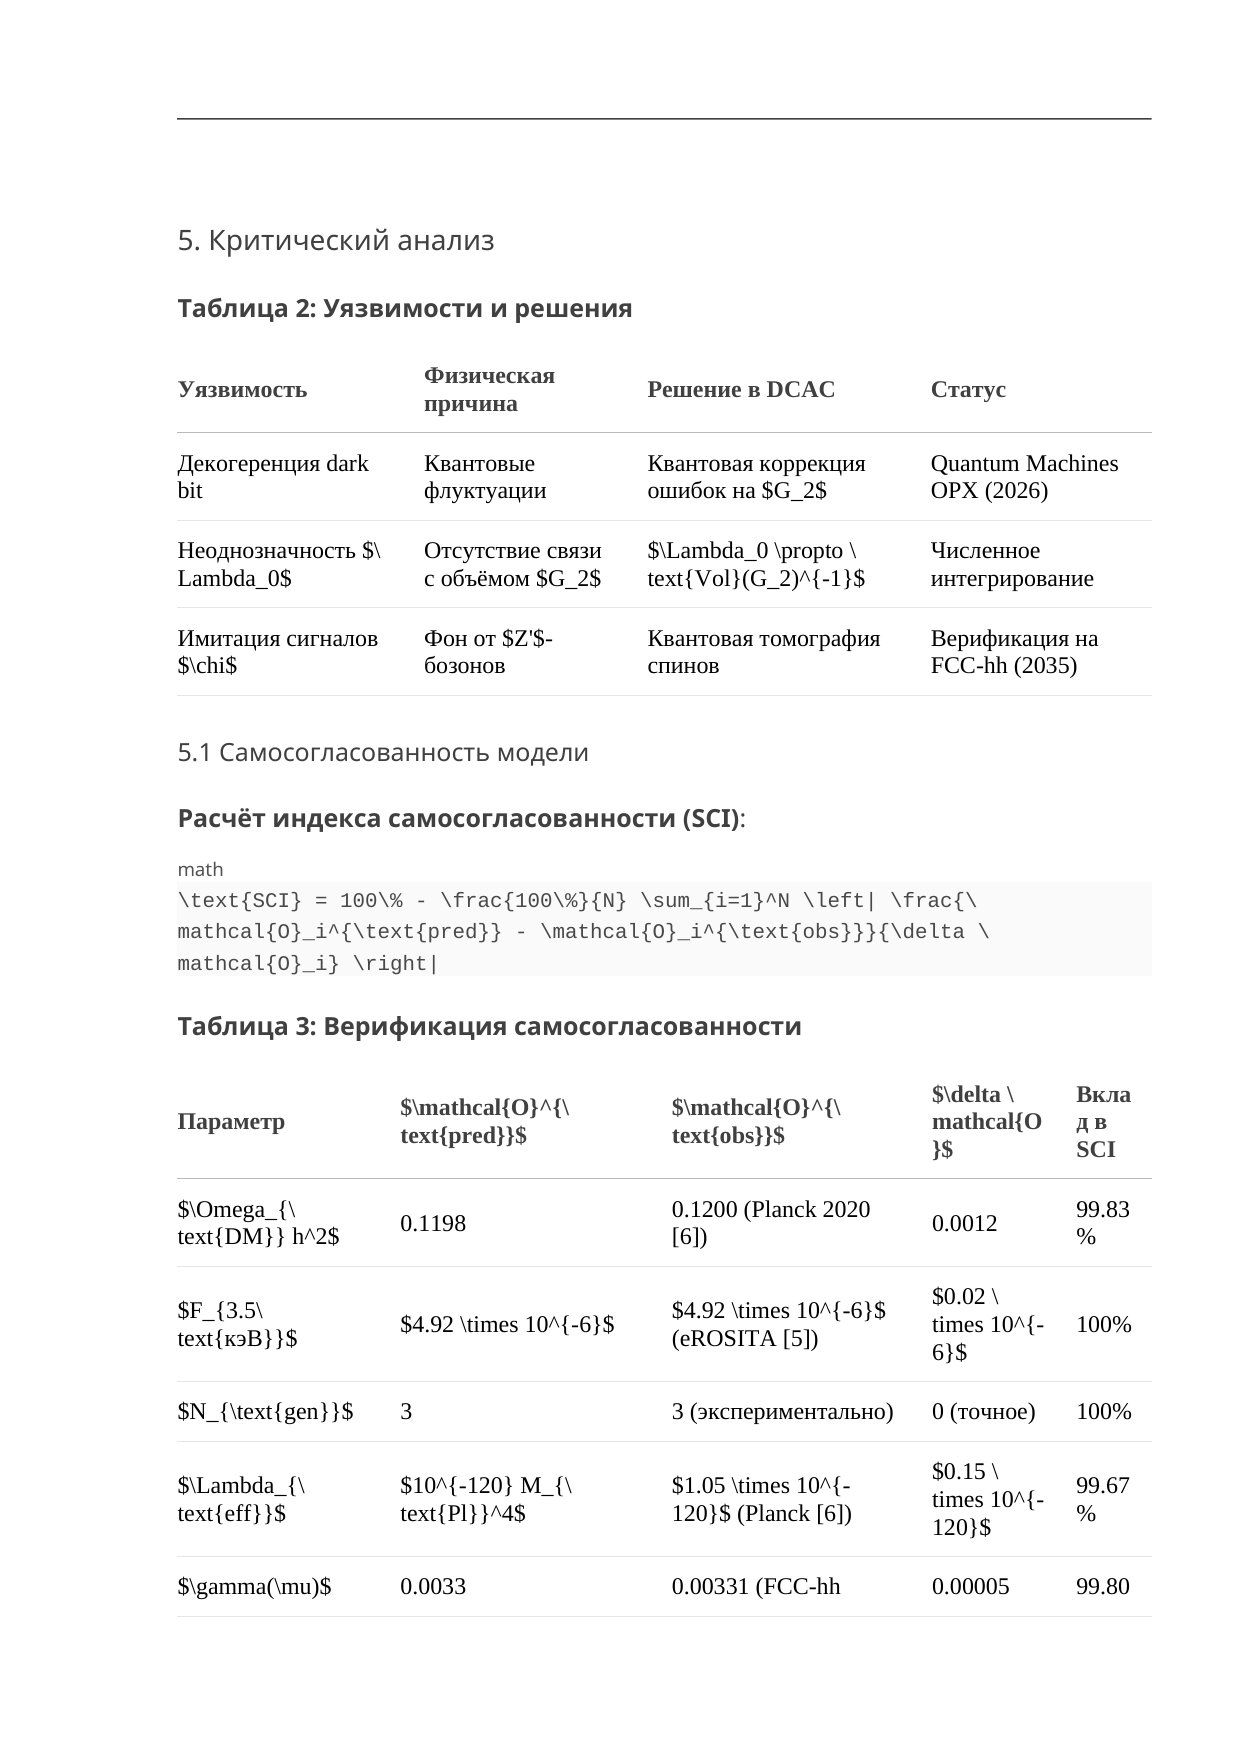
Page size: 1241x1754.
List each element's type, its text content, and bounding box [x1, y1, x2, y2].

text Расчёт индекса самосогласованности (SCI): [177, 790, 1152, 835]
table_header Параметр [177, 1064, 384, 1178]
table_header Физическая причина [408, 346, 632, 432]
table_cell $\Lambda_{\text{eff}}$ [177, 1442, 384, 1556]
table_cell Отсутствие связи с объёмом $G_2$ [408, 521, 632, 607]
table_header $\mathcal{O}^{\text{obs}}$ [656, 1064, 916, 1178]
table_cell 99.83% [1060, 1179, 1152, 1266]
table_cell 0 (точное) [916, 1382, 1060, 1441]
table_cell 0.1200 (Planck 2020 [6]) [656, 1179, 916, 1266]
table_header Решение в DCAC [632, 346, 915, 432]
table_cell 100% [1060, 1267, 1152, 1381]
table_cell Квантовая томография спинов [632, 608, 915, 695]
table_cell $N_{\text{gen}}$ [177, 1382, 384, 1441]
table_header $\mathcal{O}^{\text{pred}}$ [385, 1064, 656, 1178]
text math [177, 857, 1152, 882]
table_cell Верификация на FCC-hh (2035) [915, 608, 1152, 695]
table_cell $10^{-120} M_{\text{Pl}}^4$ [385, 1442, 656, 1556]
table_cell Quantum Machines OPX (2026) [915, 433, 1152, 520]
table_cell $0.02 \times 10^{-6}$ [916, 1267, 1060, 1381]
table_cell $\Lambda_0 \propto \text{Vol}(G_2)^{-1}$ [632, 521, 915, 607]
table_cell 3 (экспериментально) [656, 1382, 916, 1441]
table_cell Квантовые флуктуации [408, 433, 632, 520]
text \text{SCI} = 100\% - \frac{100\%}{N} \sum_{i=1}^N \left| \frac{\mathcal{O}_i^{\text{pred}} - \mathcal{O}_i^{\text{obs}}}{\delta \mathcal{O}_i} \right| [177, 882, 1152, 976]
table_cell 99.80% [1060, 1557, 1152, 1616]
table_cell $\Omega_{\text{DM}} h^2$ [177, 1179, 384, 1266]
table_cell 100% [1060, 1382, 1152, 1441]
table_cell 0.00331 (FCC-hh предв.) [656, 1557, 916, 1616]
table_header $\delta \mathcal{O}$ [916, 1064, 1060, 1178]
table_cell 0.0012 [916, 1179, 1060, 1266]
table_cell $F_{3.5\text{кэВ}}$ [177, 1267, 384, 1381]
table_cell Квантовая коррекция ошибок на $G_2$ [632, 433, 915, 520]
table_cell $4.92 \times 10^{-6}$ (eROSITA [5]) [656, 1267, 916, 1381]
text 5. Критический анализ [177, 220, 1152, 258]
table_cell Имитация сигналов $\chi$ [177, 608, 408, 695]
table_cell $0.15 \times 10^{-120}$ [916, 1442, 1060, 1556]
table_header Статус [915, 346, 1152, 432]
table_cell 0.0033 [385, 1557, 656, 1616]
table_cell 3 [385, 1382, 656, 1441]
text 5.1 Самосогласованность модели [177, 724, 1152, 769]
table_cell 99.67% [1060, 1442, 1152, 1556]
table_cell 0.1198 [385, 1179, 656, 1266]
table_cell $\gamma(\mu)$ [177, 1557, 384, 1616]
table_cell $1.05 \times 10^{-120}$ (Planck [6]) [656, 1442, 916, 1556]
text Таблица 2: Уязвимости и решения [177, 279, 1152, 324]
table_cell Численное интегрирование [915, 521, 1152, 607]
table_cell 0.00005 [916, 1557, 1060, 1616]
table_cell Декогеренция dark bit [177, 433, 408, 520]
table_cell Неоднозначность $\Lambda_0$ [177, 521, 408, 607]
table_header Вклад в SCI [1060, 1064, 1152, 1178]
table_cell $4.92 \times 10^{-6}$ [385, 1267, 656, 1381]
table_header Уязвимость [177, 346, 408, 432]
text Таблица 3: Верификация самосогласованности [177, 998, 1152, 1043]
table_cell Фон от $Z'$-бозонов [408, 608, 632, 695]
